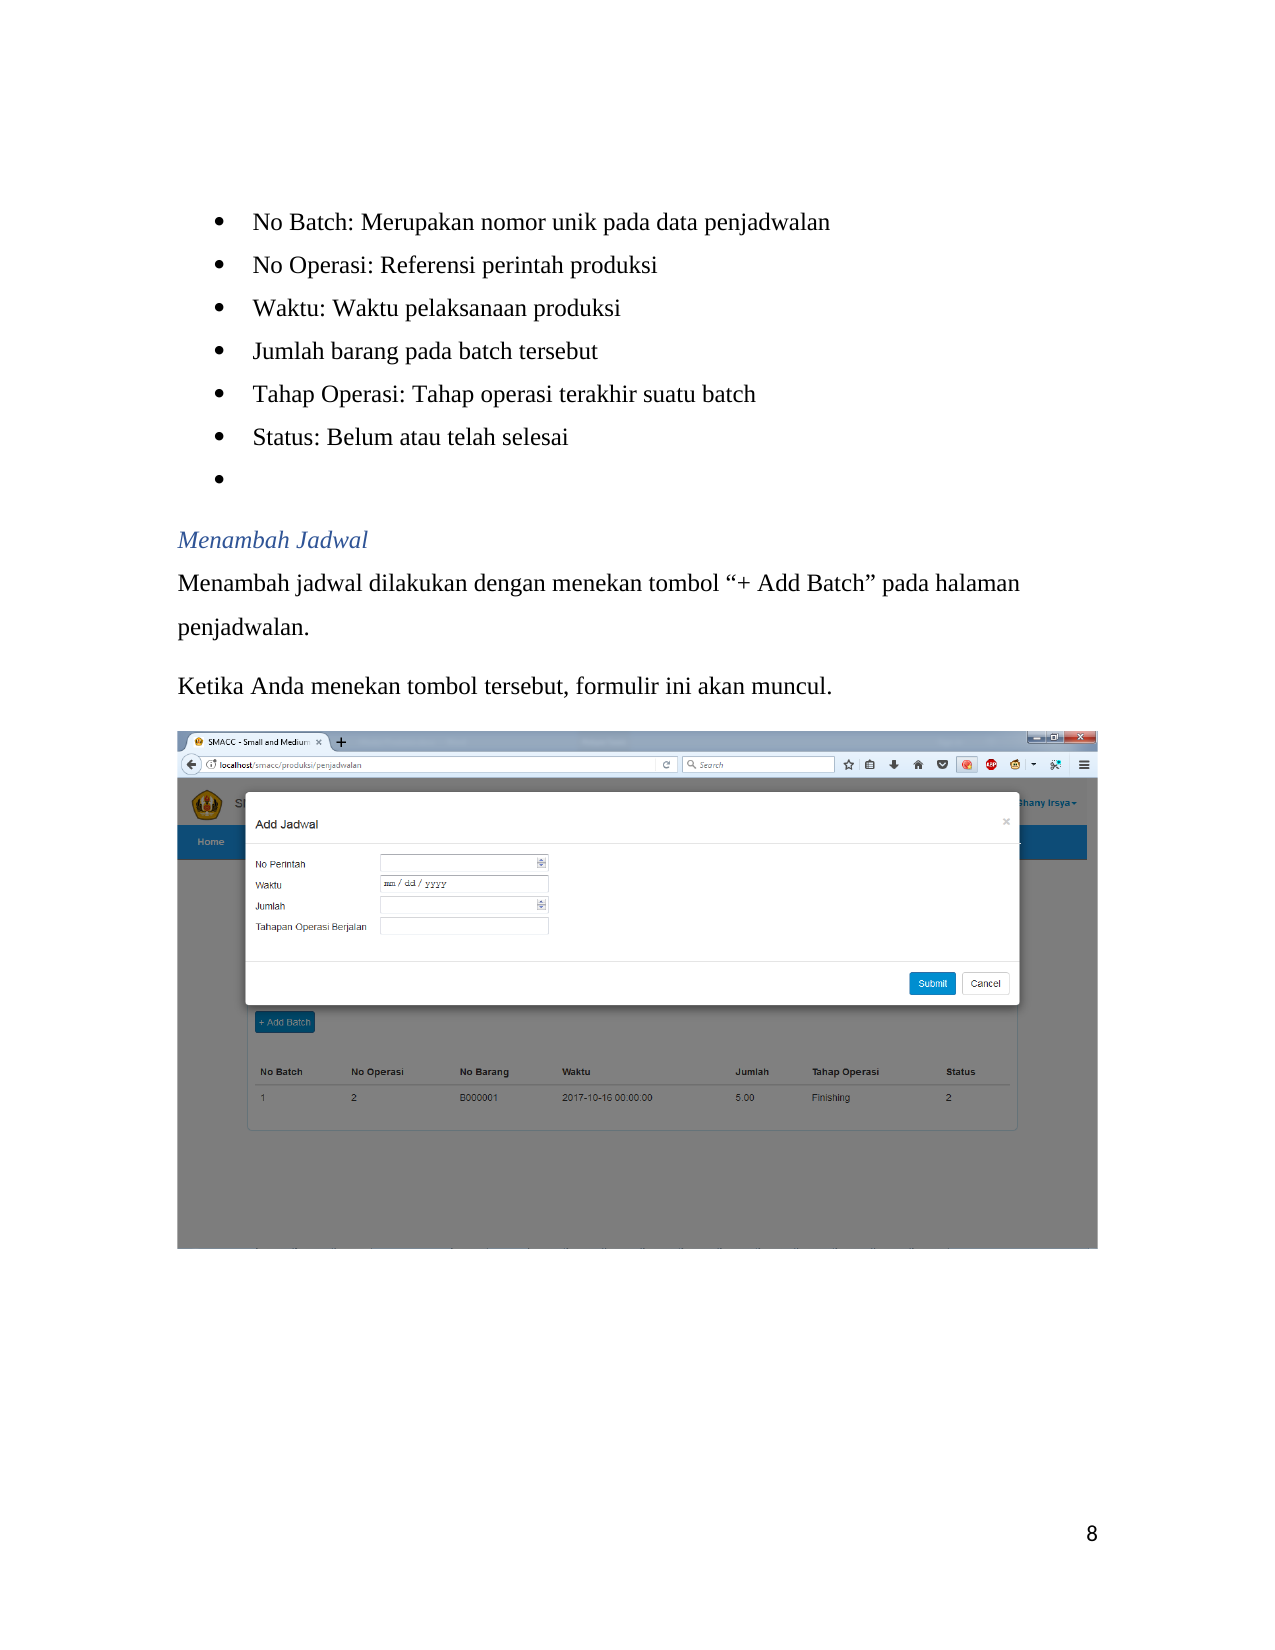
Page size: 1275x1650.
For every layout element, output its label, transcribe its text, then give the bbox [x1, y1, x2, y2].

list Status: Belum atau telah selesai [215, 422, 1098, 451]
picture [177, 731, 1098, 1249]
list Waktu: Waktu pelaksanaan produksi [215, 293, 1098, 322]
list Jumlah barang pada batch tersebut [215, 336, 1098, 365]
text Menambah jadwal dilakukan dengan menekan tombol “+ Add Batch” pada halaman penjadwalan. [177, 568, 1098, 640]
subtitle Menambah Jadwal [177, 525, 1098, 554]
list No Batch: Merupakan nomor unik pada data penjadwalan [215, 207, 1098, 236]
list No Operasi: Referensi perintah produksi [215, 250, 1098, 279]
list Tahap Operasi: Tahap operasi terakhir suatu batch [215, 379, 1098, 408]
text Ketika Anda menekan tombol tersebut, formulir ini akan muncul. [177, 671, 1098, 700]
